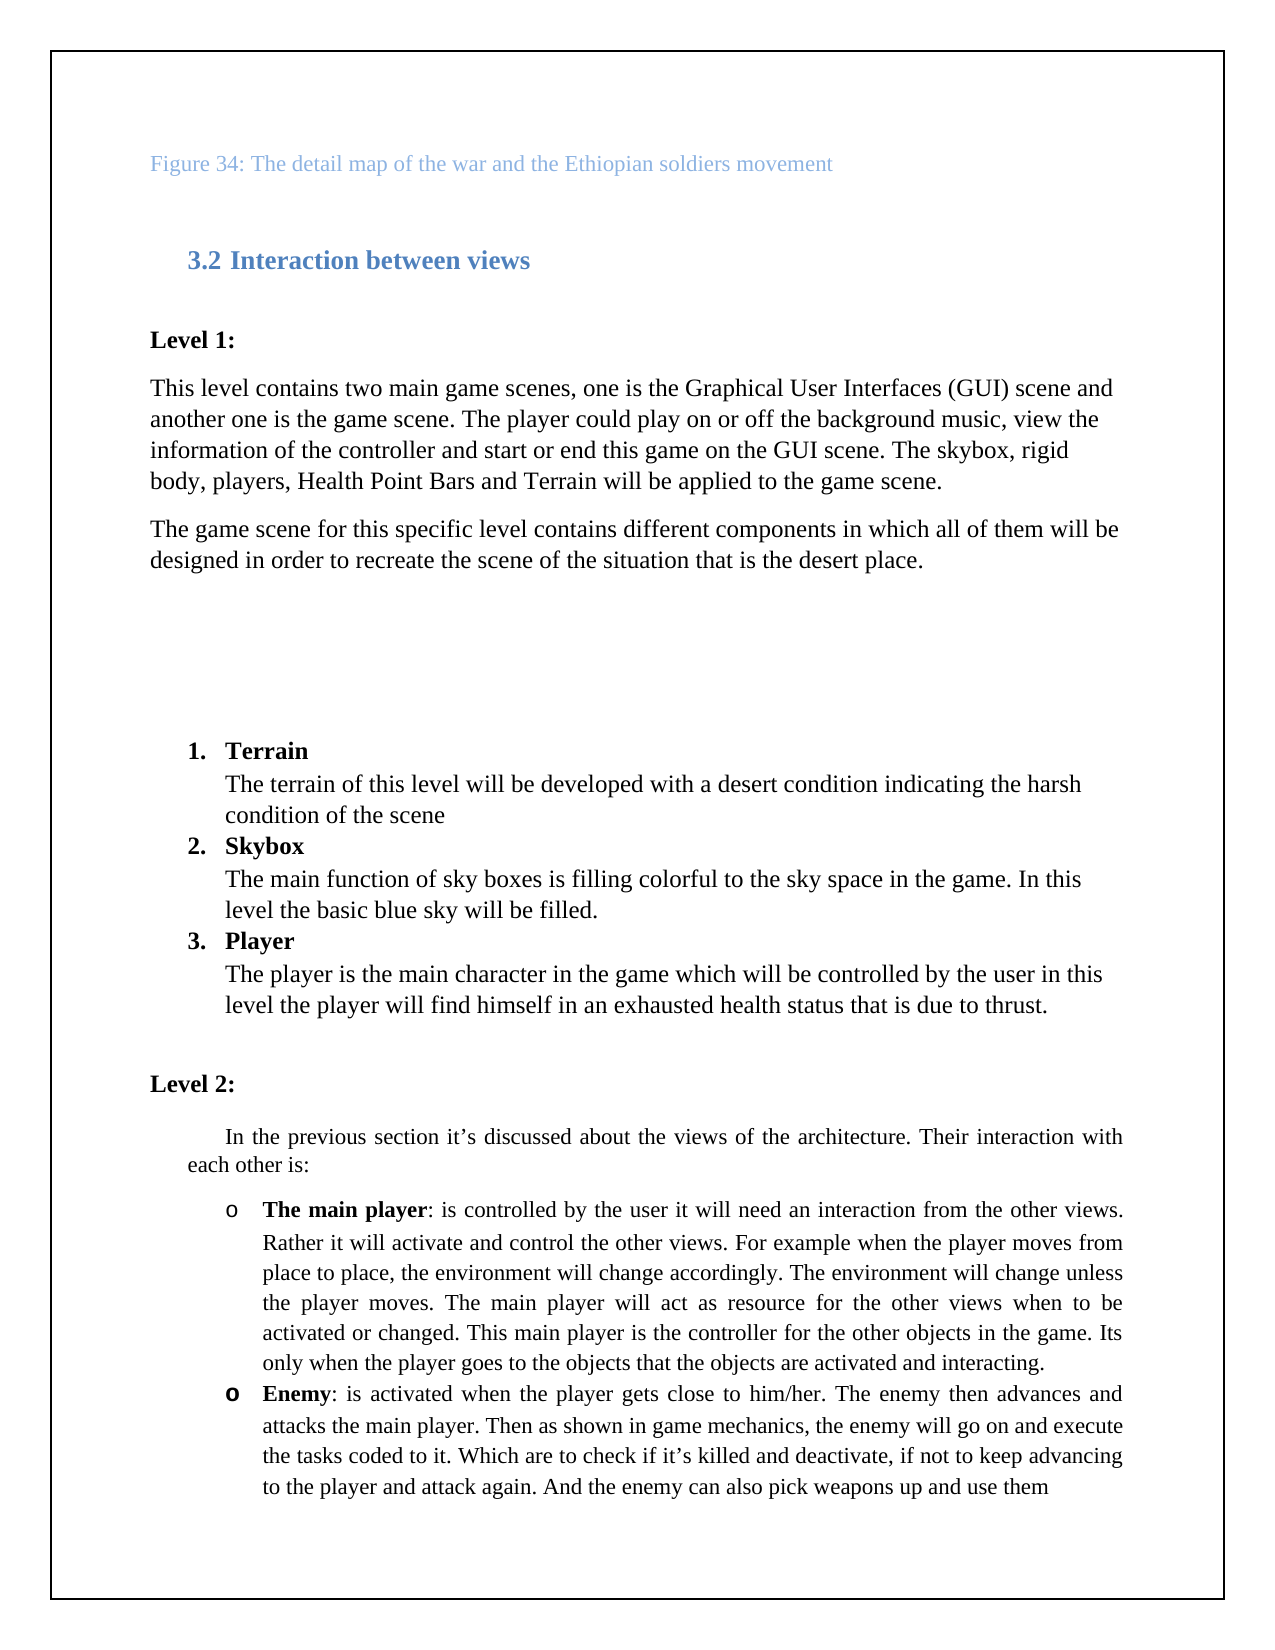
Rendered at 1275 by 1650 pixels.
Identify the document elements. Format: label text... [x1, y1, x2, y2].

list Player [187, 926, 1125, 955]
text In the previous section it’s discussed about the views of the architecture. Their interaction with each other is: [187, 1123, 1125, 1178]
text Figure 34: The detail map of the war and the Ethiopian soldiers movement [150, 150, 1125, 176]
subtitle Interaction between views [187, 244, 1125, 276]
text Level 2: [150, 1069, 1125, 1098]
list The player is the main character in the game which will be controlled by the user in this level the player will find himself in an exhausted health status that is due to thrust. [225, 959, 1125, 1019]
list Enemy: is activated when the player gets close to him/her. The enemy then advances and attacks the main player. Then as shown in game mechanics, the enemy will go on and execute the tasks coded to it. Which are to check if it’s killed and deactivate, if not to keep advancing to the player and attack again. And the enemy can also pick weapons up and use them [225, 1379, 1125, 1499]
list Skybox [187, 831, 1125, 860]
text This level contains two main game scenes, one is the Graphical User Interfaces (GUI) scene and another one is the game scene. The player could play on or off the background music, view the information of the controller and start or end this game on the GUI scene. The skybox, rigid body, players, Health Point Bars and Terrain will be applied to the game scene. [150, 373, 1125, 495]
text Level 1: [150, 326, 1125, 354]
list The main player: is controlled by the user it will need an interaction from the other views. Rather it will activate and control the other views. For example when the player moves from place to place, the environment will change accordingly. The environment will change unless the player moves. The main player will act as resource for the other views when to be activated or changed. This main player is the controller for the other objects in the game. Its only when the player goes to the objects that the objects are activated and interacting. [225, 1196, 1125, 1376]
list Terrain [187, 736, 1125, 765]
text The game scene for this specific level contains different components in which all of them will be designed in order to recreate the scene of the situation that is the desert place. [150, 514, 1125, 574]
list The terrain of this level will be developed with a desert condition indicating the harsh condition of the scene [225, 769, 1125, 829]
list The main function of sky boxes is filling colorful to the sky space in the game. In this level the basic blue sky will be filled. [225, 864, 1125, 924]
